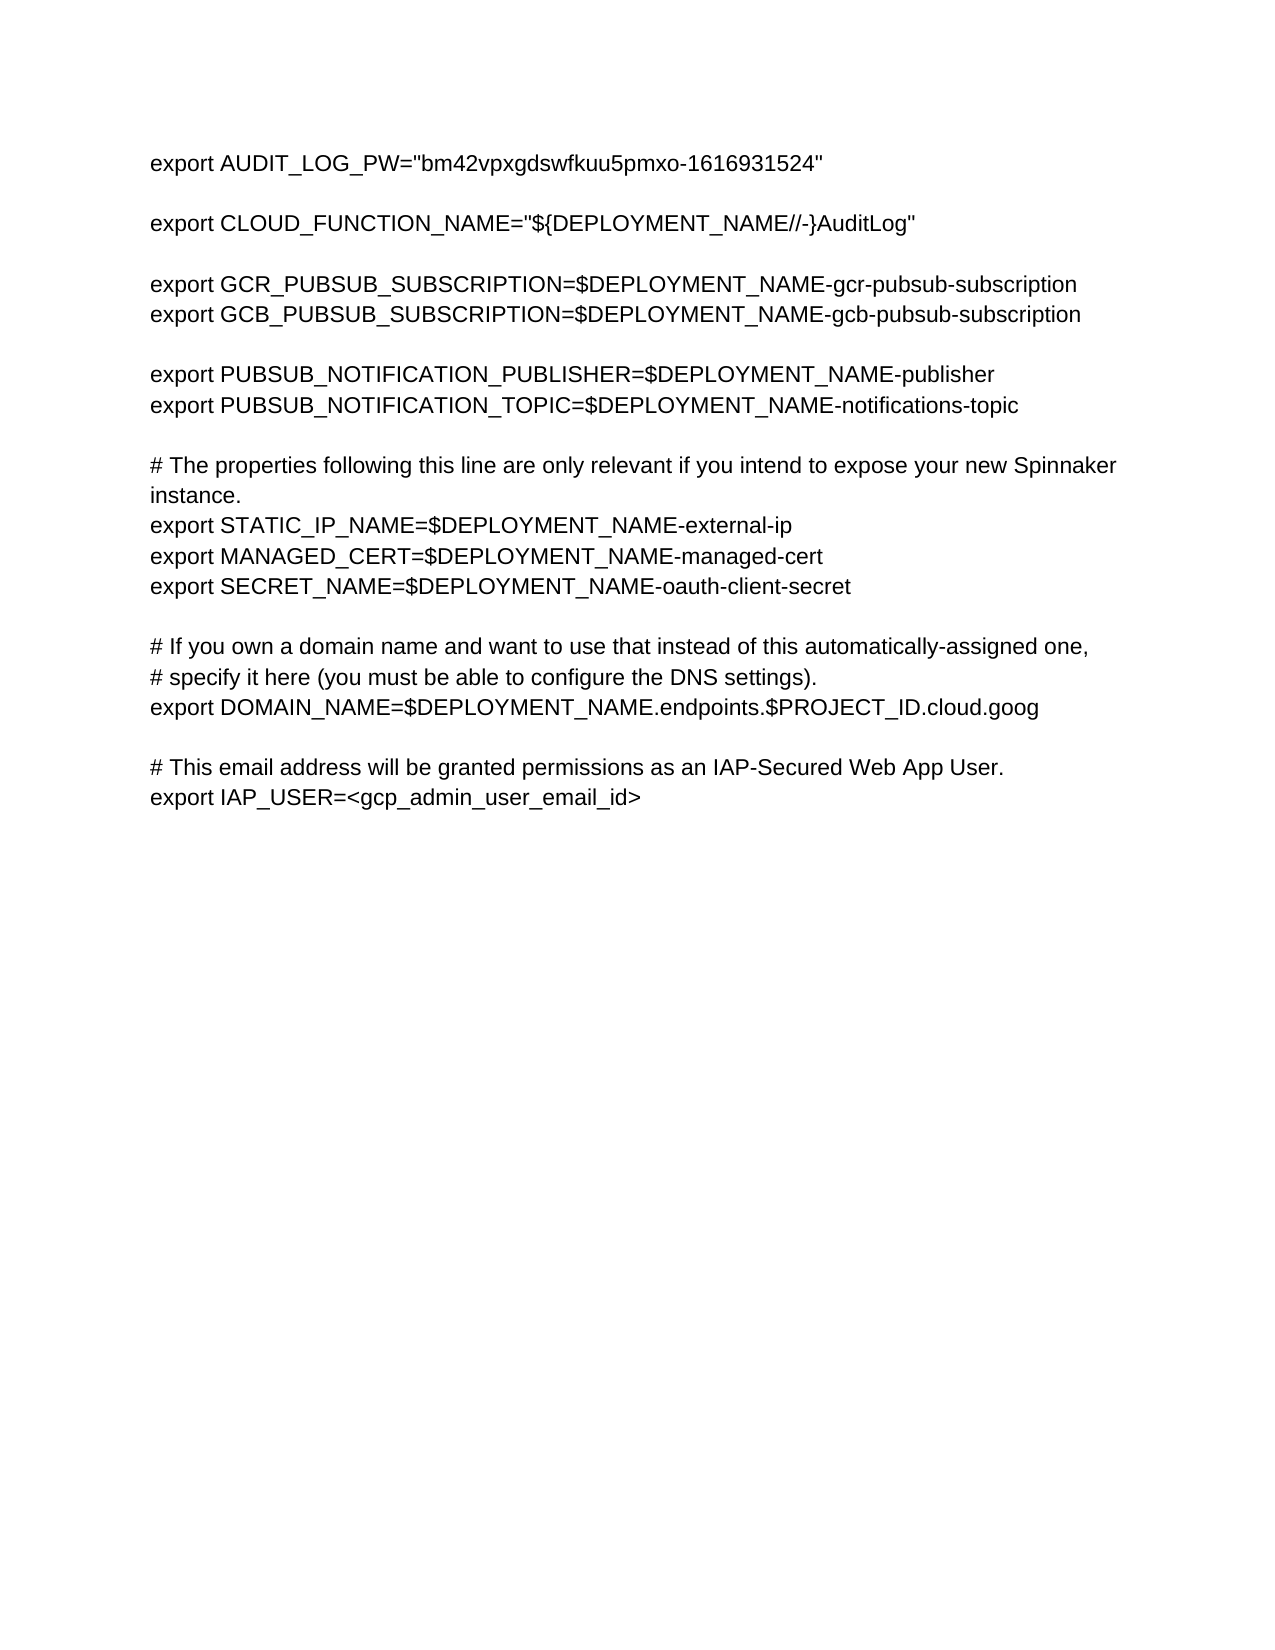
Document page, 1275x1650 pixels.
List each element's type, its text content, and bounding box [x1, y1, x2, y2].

text # If you own a domain name and want to use that instead of this automatically-assigned one, [150, 633, 1125, 660]
text # This email address will be granted permissions as an IAP-Secured Web App User. [150, 754, 1125, 781]
text export IAP_USER=<gcp_admin_user_email_id> [150, 784, 1125, 811]
text export CLOUD_FUNCTION_NAME="${DEPLOYMENT_NAME//-}AuditLog" [150, 210, 1125, 237]
text export GCB_PUBSUB_SUBSCRIPTION=$DEPLOYMENT_NAME-gcb-pubsub-subscription [150, 301, 1125, 327]
text export PUBSUB_NOTIFICATION_TOPIC=$DEPLOYMENT_NAME-notifications-topic [150, 392, 1125, 418]
text # specify it here (you must be able to configure the DNS settings). [150, 663, 1125, 690]
text export STATIC_IP_NAME=$DEPLOYMENT_NAME-external-ip [150, 512, 1125, 539]
text export MANAGED_CERT=$DEPLOYMENT_NAME-managed-cert [150, 543, 1125, 569]
text export SECRET_NAME=$DEPLOYMENT_NAME-oauth-client-secret [150, 573, 1125, 599]
text export GCR_PUBSUB_SUBSCRIPTION=$DEPLOYMENT_NAME-gcr-pubsub-subscription [150, 271, 1125, 297]
text export PUBSUB_NOTIFICATION_PUBLISHER=$DEPLOYMENT_NAME-publisher [150, 361, 1125, 388]
text # The properties following this line are only relevant if you intend to expose your new Spinnaker instance. [150, 452, 1125, 509]
text export AUDIT_LOG_PW="bm42vpxgdswfkuu5pmxo-1616931524" [150, 150, 1125, 176]
text export DOMAIN_NAME=$DEPLOYMENT_NAME.endpoints.$PROJECT_ID.cloud.goog [150, 694, 1125, 720]
